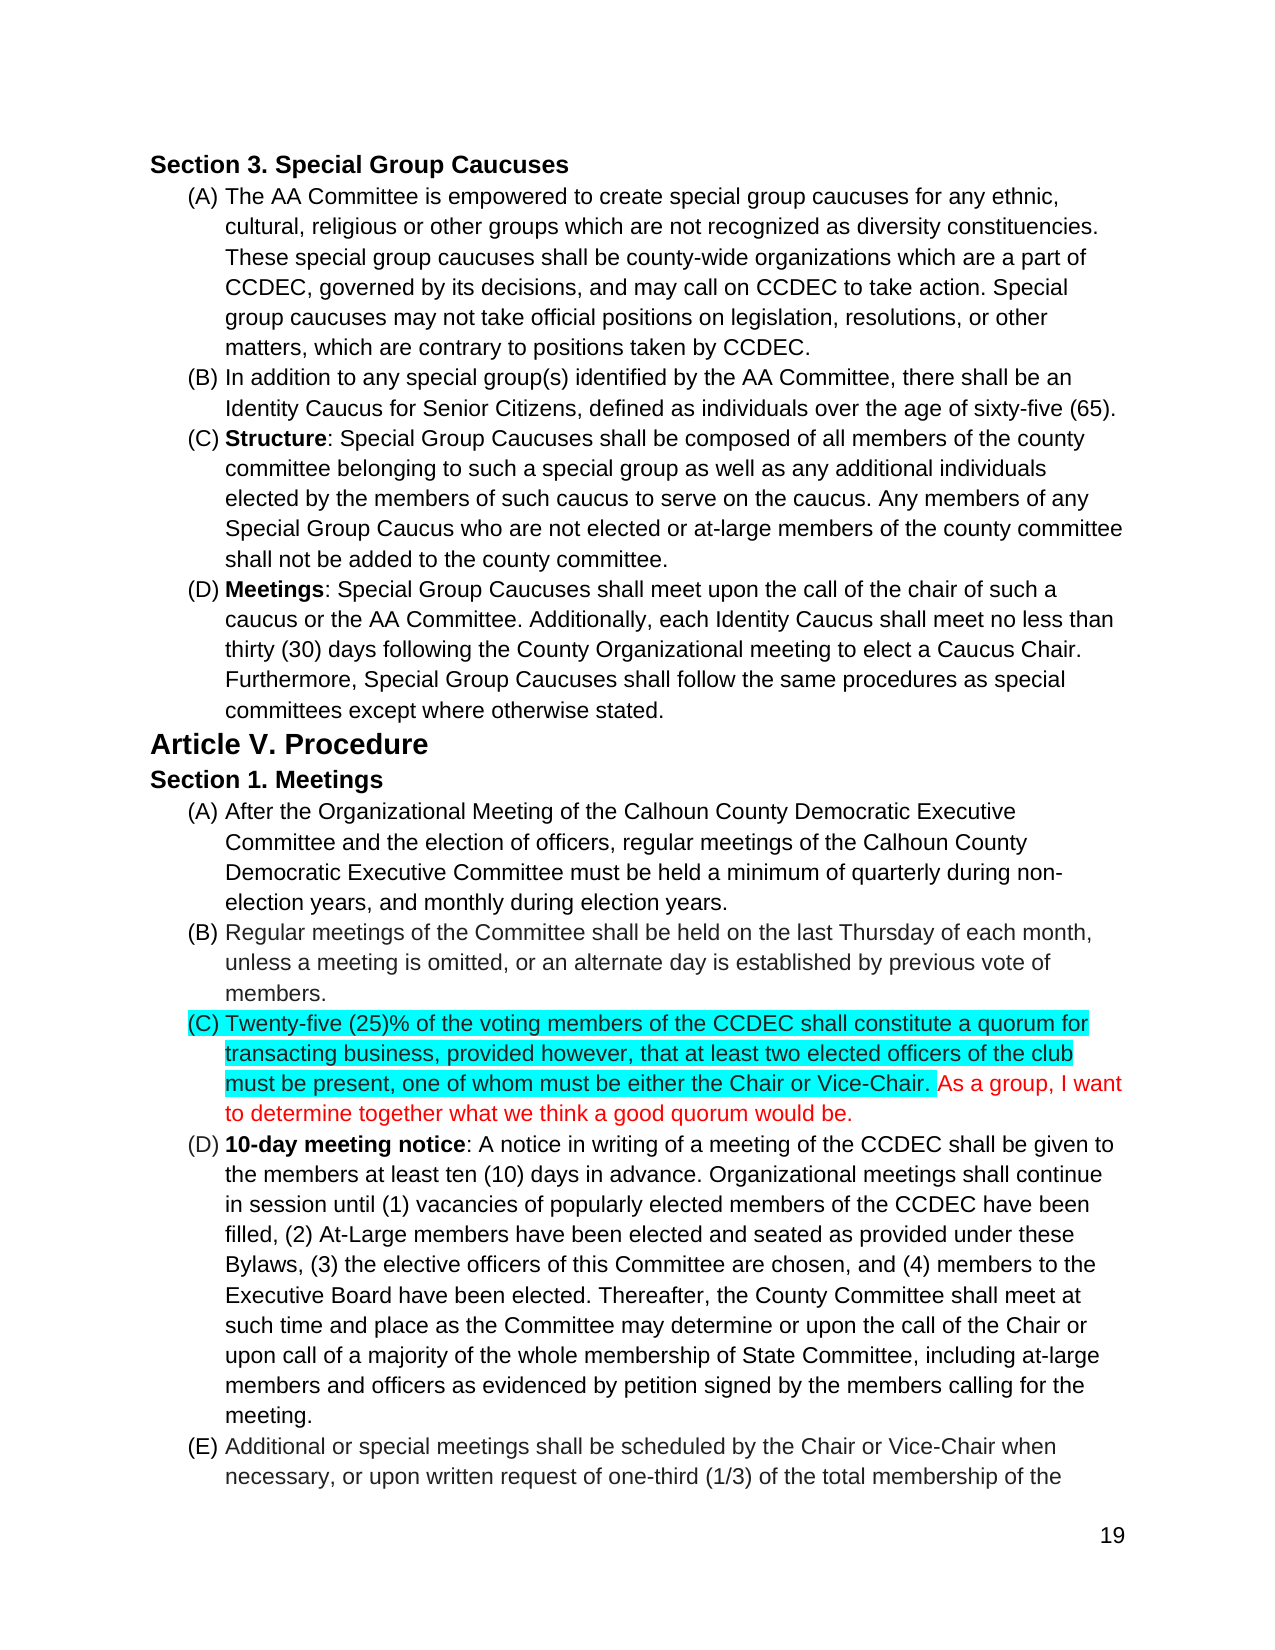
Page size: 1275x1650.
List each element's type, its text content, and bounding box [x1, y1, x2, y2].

list Meetings: Special Group Caucuses shall meet upon the call of the chair of such a caucus or the AA Committee. Additionally, each Identity Caucus shall meet no less than thirty (30) days following the County Organizational meeting to elect a Caucus Chair. Furthermore, Special Group Caucuses shall follow the same procedures as special committees except where otherwise stated. [187, 576, 1125, 723]
list After the Organizational Meeting of the Calhoun County Democratic Executive Committee and the election of officers, regular meetings of the Calhoun County Democratic Executive Committee must be held a minimum of quarterly during non-election years, and monthly during election years. [187, 798, 1125, 915]
list Twenty-five (25)% of the voting members of the CCDEC shall constitute a quorum for transacting business, provided however, that at least two elected officers of the club must be present, one of whom must be either the Chair or Vice-Chair. As a group, I want to determine together what we think a good quorum would be. [187, 1010, 1125, 1127]
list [187, 1433, 1125, 1489]
list In addition to any special group(s) identified by the AA Committee, there shall be an Identity Caucus for Senior Citizens, defined as individuals over the age of sixty-five (65). [187, 364, 1125, 421]
text Article V. Procedure [150, 727, 1125, 760]
text Section 1. Meetings [150, 765, 1125, 794]
list Structure: Special Group Caucuses shall be composed of all members of the county committee belonging to such a special group as well as any additional individuals elected by the members of such caucus to serve on the caucus. Any members of any Special Group Caucus who are not elected or at-large members of the county committee shall not be added to the county committee. [187, 425, 1125, 572]
list Regular meetings of the Committee shall be held on the last Thursday of each month, unless a meeting is omitted, or an alternate day is established by previous vote of members. [187, 919, 1125, 1006]
list The AA Committee is empowered to create special group caucuses for any ethnic, cultural, religious or other groups which are not recognized as diversity constituencies. These special group caucuses shall be county-wide organizations which are a part of CCDEC, governed by its decisions, and may call on CCDEC to take action. Special group caucuses may not take official positions on legislation, resolutions, or other matters, which are contrary to positions taken by CCDEC. [187, 183, 1125, 360]
list 10-day meeting notice: A notice in writing of a meeting of the CCDEC shall be given to the members at least ten (10) days in advance. Organizational meetings shall continue in session until (1) vacancies of popularly elected members of the CCDEC have been filled, (2) At-Large members have been elected and seated as provided under these Bylaws, (3) the elective officers of this Committee are chosen, and (4) members to the Executive Board have been elected. Thereafter, the County Committee shall meet at such time and place as the Committee may determine or upon the call of the Chair or upon call of a majority of the whole membership of State Committee, including at-large members and officers as evidenced by petition signed by the members calling for the meeting. [187, 1131, 1125, 1429]
text Section 3. Special Group Caucuses [150, 150, 1125, 179]
